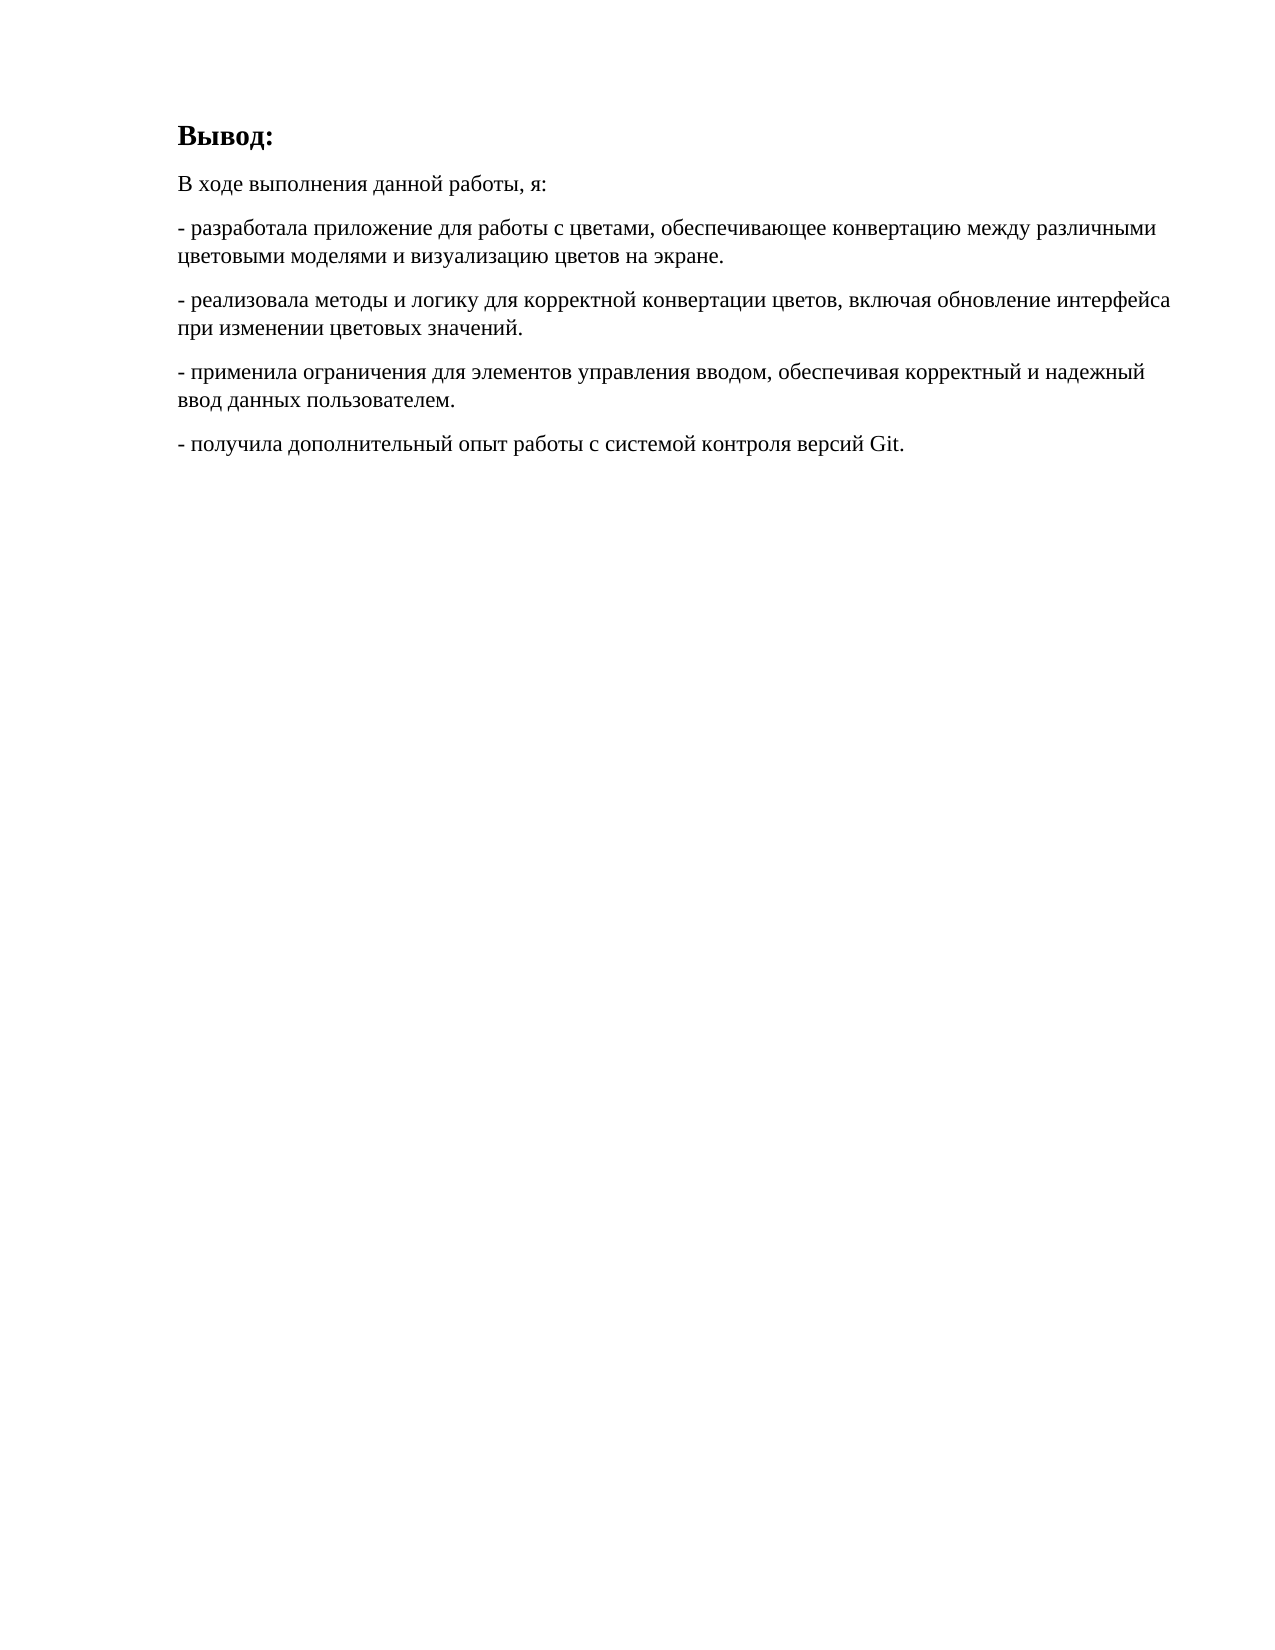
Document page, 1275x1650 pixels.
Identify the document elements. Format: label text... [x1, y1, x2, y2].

text Вывод: [177, 118, 1186, 152]
text - разработала приложение для работы с цветами, обеспечивающее конвертацию между различными цветовыми моделями и визуализацию цветов на экране. [177, 214, 1186, 268]
text - реализовала методы и логику для корректной конвертации цветов, включая обновление интерфейса при изменении цветовых значений. [177, 286, 1186, 340]
text - применила ограничения для элементов управления вводом, обеспечивая корректный и надежный ввод данных пользователем. [177, 358, 1186, 412]
text - получила дополнительный опыт работы с системой контроля версий Git. [177, 430, 1186, 456]
text В ходе выполнения данной работы, я: [177, 170, 1186, 196]
